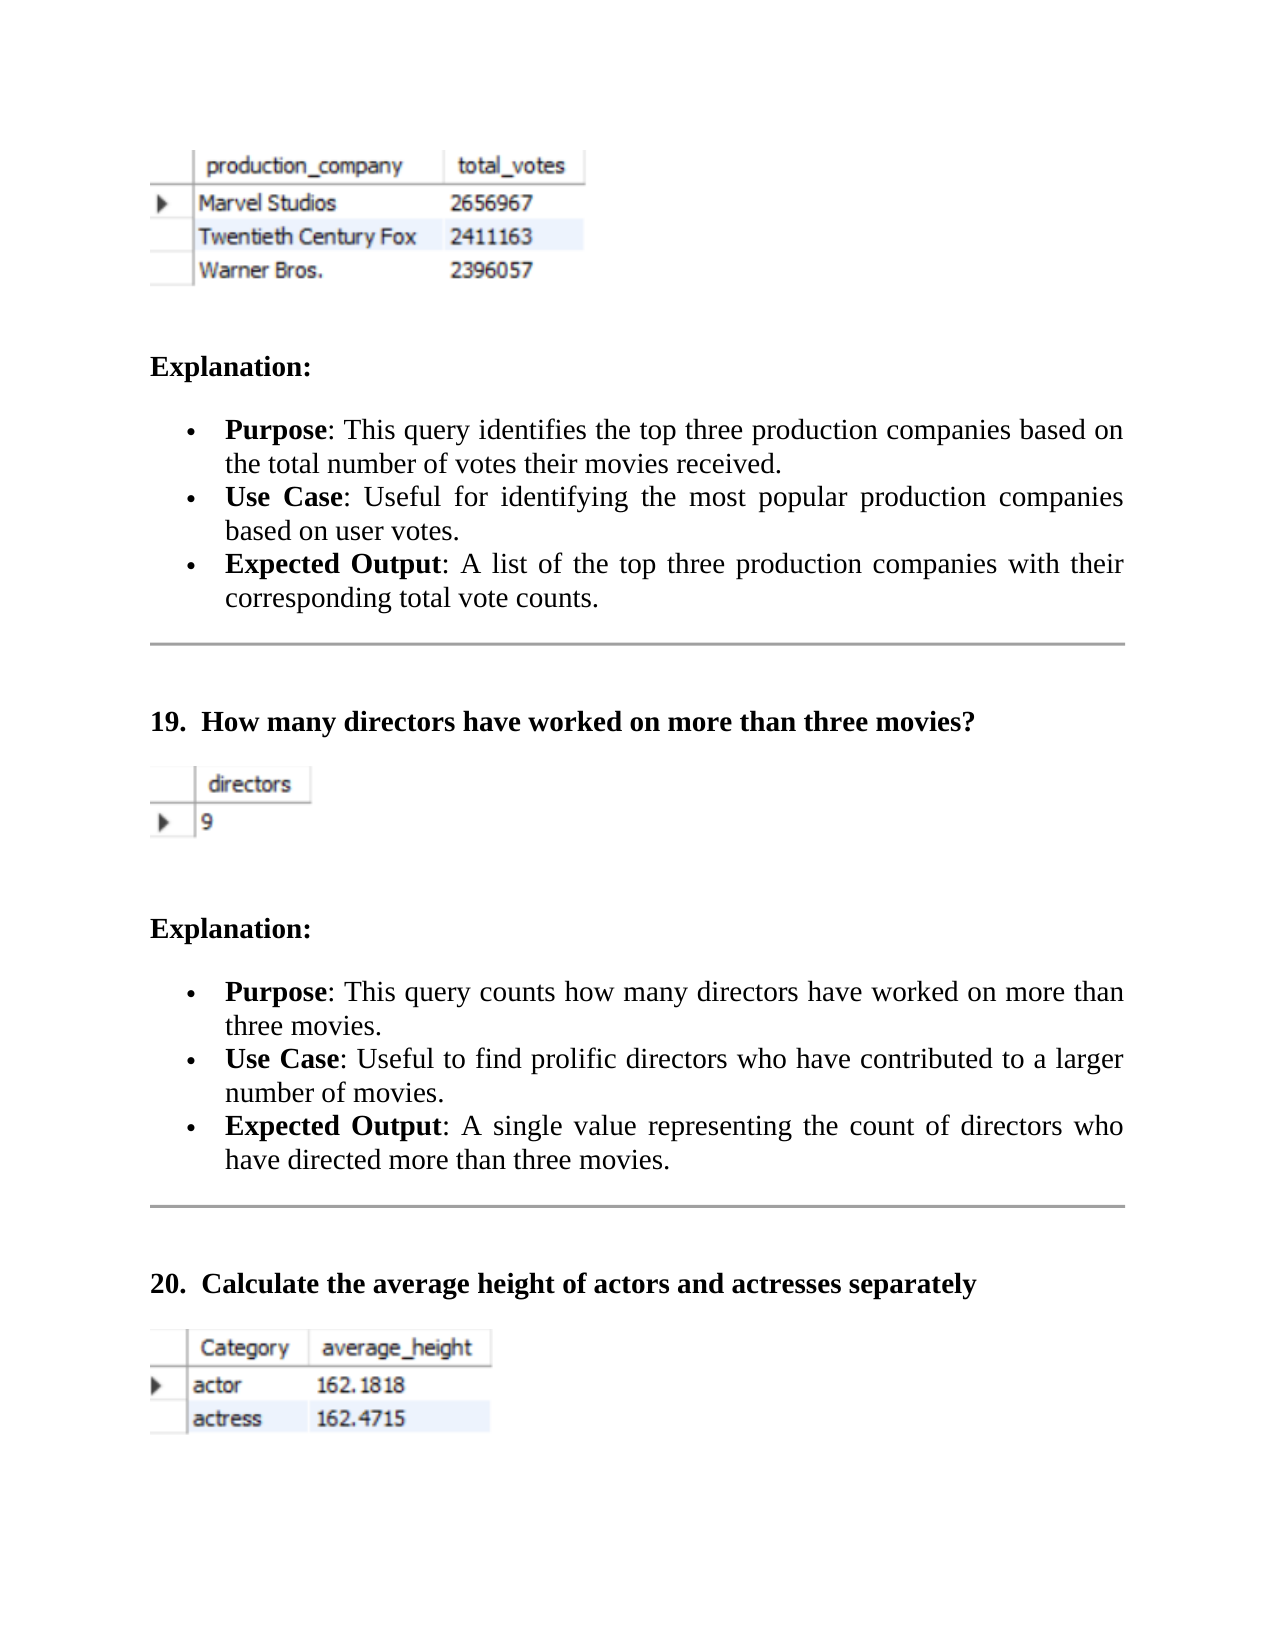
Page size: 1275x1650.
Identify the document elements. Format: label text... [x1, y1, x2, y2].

list Use Case: Useful for identifying the most popular production companies based on user votes. [187, 479, 1125, 546]
list Expected Output: A single value representing the count of directors who have directed more than three movies. [187, 1108, 1125, 1176]
text Explanation: [150, 349, 1125, 383]
text 20. Calculate the average height of actors and actresses separately [150, 1266, 1125, 1300]
picture [150, 766, 447, 883]
list Purpose: This query counts how many directors have worked on more than three movies. [187, 974, 1125, 1041]
list Purpose: This query identifies the top three production companies based on the total number of votes their movies received. [187, 412, 1125, 479]
list Use Case: Useful to find prolific directors who have contributed to a larger number of movies. [187, 1041, 1125, 1108]
text Explanation: [150, 912, 1125, 945]
text 19. How many directors have worked on more than three movies? [150, 704, 1125, 738]
picture [150, 1329, 529, 1479]
picture [150, 150, 658, 321]
list Expected Output: A list of the top three production companies with their corresponding total vote counts. [187, 546, 1125, 613]
